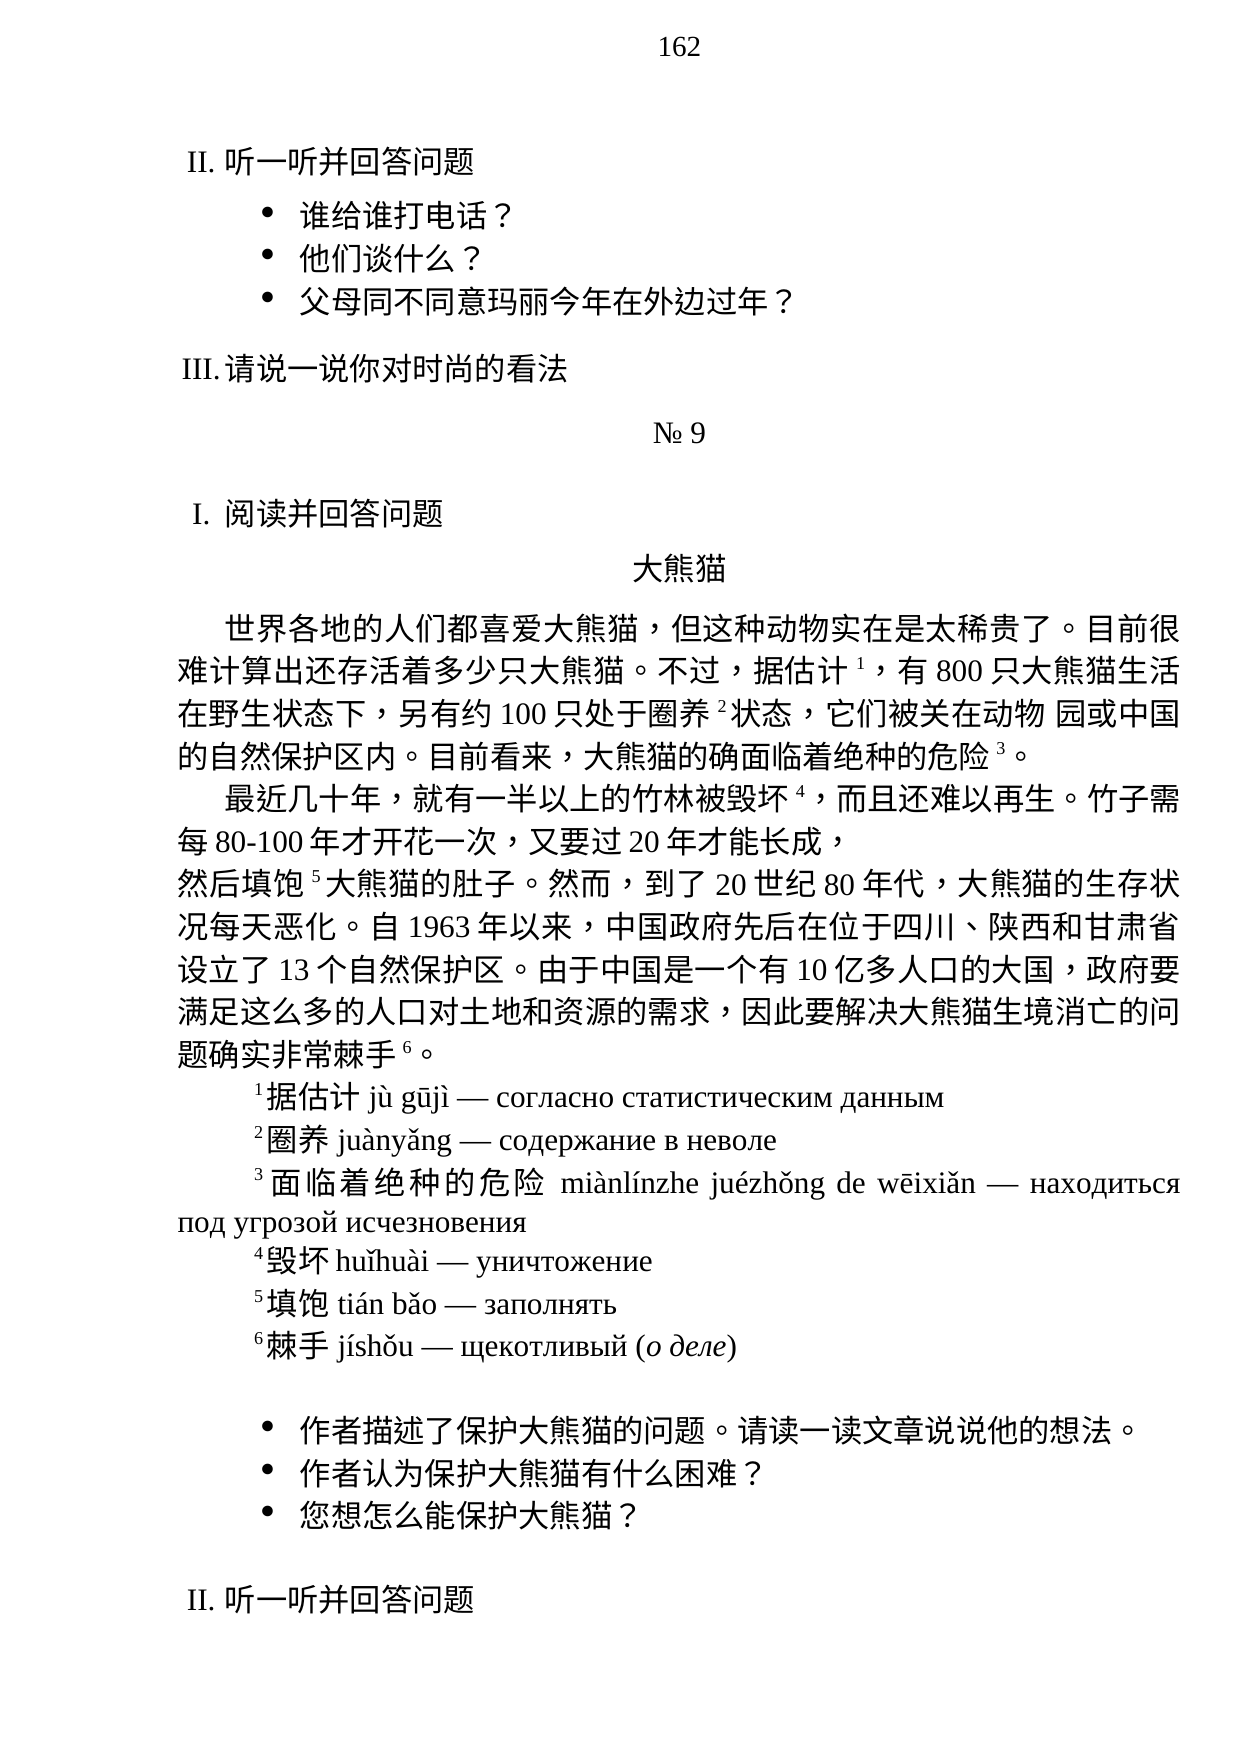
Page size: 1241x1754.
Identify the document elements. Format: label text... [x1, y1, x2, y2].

text 4毁坏huǐhuài — уничтожение [177, 1239, 1181, 1282]
list 作者描述了保护大熊猫的问题。请读一读文章说说他的想法。 [262, 1409, 1181, 1451]
text № 9 [177, 415, 1181, 451]
list 父母同不同意玛丽今年在外边过年？ [262, 279, 1181, 322]
list 谁给谁打电话？ [262, 194, 1181, 237]
text 6棘手 jíshǒu — щекотливый (о деле) [177, 1324, 1181, 1367]
text 大熊猫 [177, 546, 1181, 589]
text 2圈养 juànyǎng — содержание в неволе [177, 1118, 1181, 1161]
text I. 阅读并回答问题 [177, 492, 1181, 535]
text II. 听一听并回答问题 [177, 140, 1181, 183]
text 5填饱 tián bǎo — заполнять [177, 1282, 1181, 1324]
text 最近几十年，就有一半以上的竹林被毁坏4，而且还难以再生。竹子需每80-100年才开花一次，又要过20年才能长成， 然后填饱5大熊猫的肚子。然而，到了20世纪80年代，大熊猫的生存状况每天恶化。自1963年以来，中国政府先后在位于四川、陕西和甘肃省设立了13个自然保护区。由于中国是一个有10亿多人口的大国，政府要满足这么多的人口对土地和资源的需求，因此要解决大熊猫生境消亡的问题确实非常棘手6。 [177, 777, 1181, 1075]
text 世界各地的人们都喜爱大熊猫，但这种动物实在是太稀贵了。目前很难计算出还存活着多少只大熊猫。不过，据估计1，有800只大熊猫生活在野生状态下，另有约100只处于圈养2状态，它们被关在动物 园或中国的自然保护区内。目前看来，大熊猫的确面临着绝种的危险3。 [177, 607, 1181, 777]
text II. 听一听并回答问题 [177, 1578, 1181, 1621]
list 您想怎么能保护大熊猫？ [262, 1494, 1181, 1537]
list 他们谈什么？ [262, 237, 1181, 279]
text 1据估计 jù gūjì — согласно статистическим данным [177, 1075, 1181, 1118]
list 作者认为保护大熊猫有什么困难？ [262, 1451, 1181, 1494]
text 3面临着绝种的危险 miànlínzhe juézhǒng de wēixiǎn — находиться под угрозой исчезновения [177, 1161, 1181, 1239]
text III. 请说一说你对时尚的看法 [177, 347, 1181, 390]
